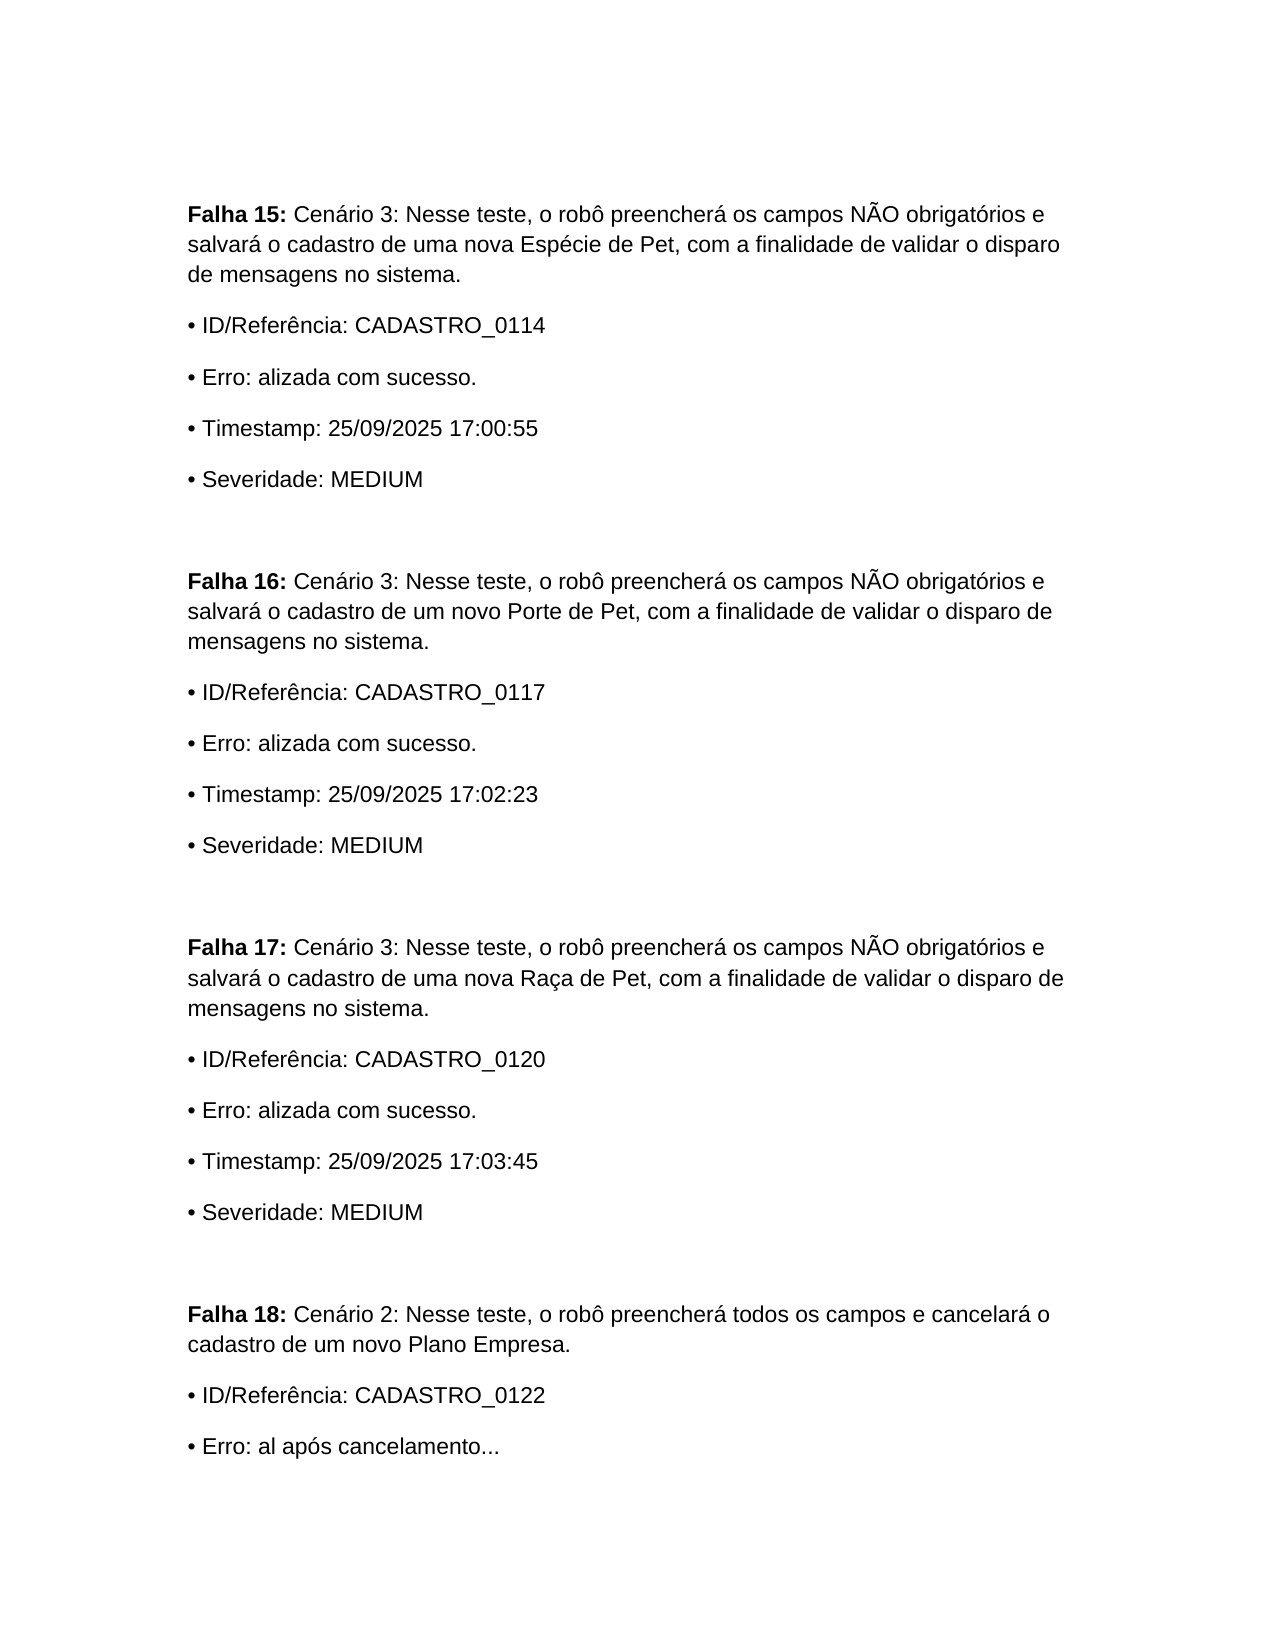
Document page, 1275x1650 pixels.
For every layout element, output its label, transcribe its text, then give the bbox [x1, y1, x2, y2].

text • Timestamp: 25/09/2025 17:00:55 [187, 414, 1087, 441]
text • ID/Referência: CADASTRO_0117 [187, 679, 1087, 706]
text • Timestamp: 25/09/2025 17:02:23 [187, 781, 1087, 808]
text • Erro: alizada com sucesso. [187, 1097, 1087, 1123]
text • Erro: al após cancelamento... [187, 1433, 1087, 1460]
text Falha 18: Cenário 2: Nesse teste, o robô preencherá todos os campos e cancelará o cadastro de um novo Plano Empresa. [187, 1301, 1087, 1358]
text • ID/Referência: CADASTRO_0114 [187, 312, 1087, 339]
text • Erro: alizada com sucesso. [187, 730, 1087, 757]
text • ID/Referência: CADASTRO_0122 [187, 1382, 1087, 1409]
text • ID/Referência: CADASTRO_0120 [187, 1046, 1087, 1072]
text • Severidade: MEDIUM [187, 1199, 1087, 1225]
text • Severidade: MEDIUM [187, 832, 1087, 859]
text • Erro: alizada com sucesso. [187, 363, 1087, 390]
text Falha 15: Cenário 3: Nesse teste, o robô preencherá os campos NÃO obrigatórios e salvará o cadastro de uma nova Espécie de Pet, com a finalidade de validar o disparo de mensagens no sistema. [187, 201, 1087, 288]
text • Severidade: MEDIUM [187, 466, 1087, 492]
text Falha 16: Cenário 3: Nesse teste, o robô preencherá os campos NÃO obrigatórios e salvará o cadastro de um novo Porte de Pet, com a finalidade de validar o disparo de mensagens no sistema. [187, 568, 1087, 654]
text • Timestamp: 25/09/2025 17:03:45 [187, 1148, 1087, 1174]
text Falha 17: Cenário 3: Nesse teste, o robô preencherá os campos NÃO obrigatórios e salvará o cadastro de uma nova Raça de Pet, com a finalidade de validar o disparo de mensagens no sistema. [187, 934, 1087, 1021]
